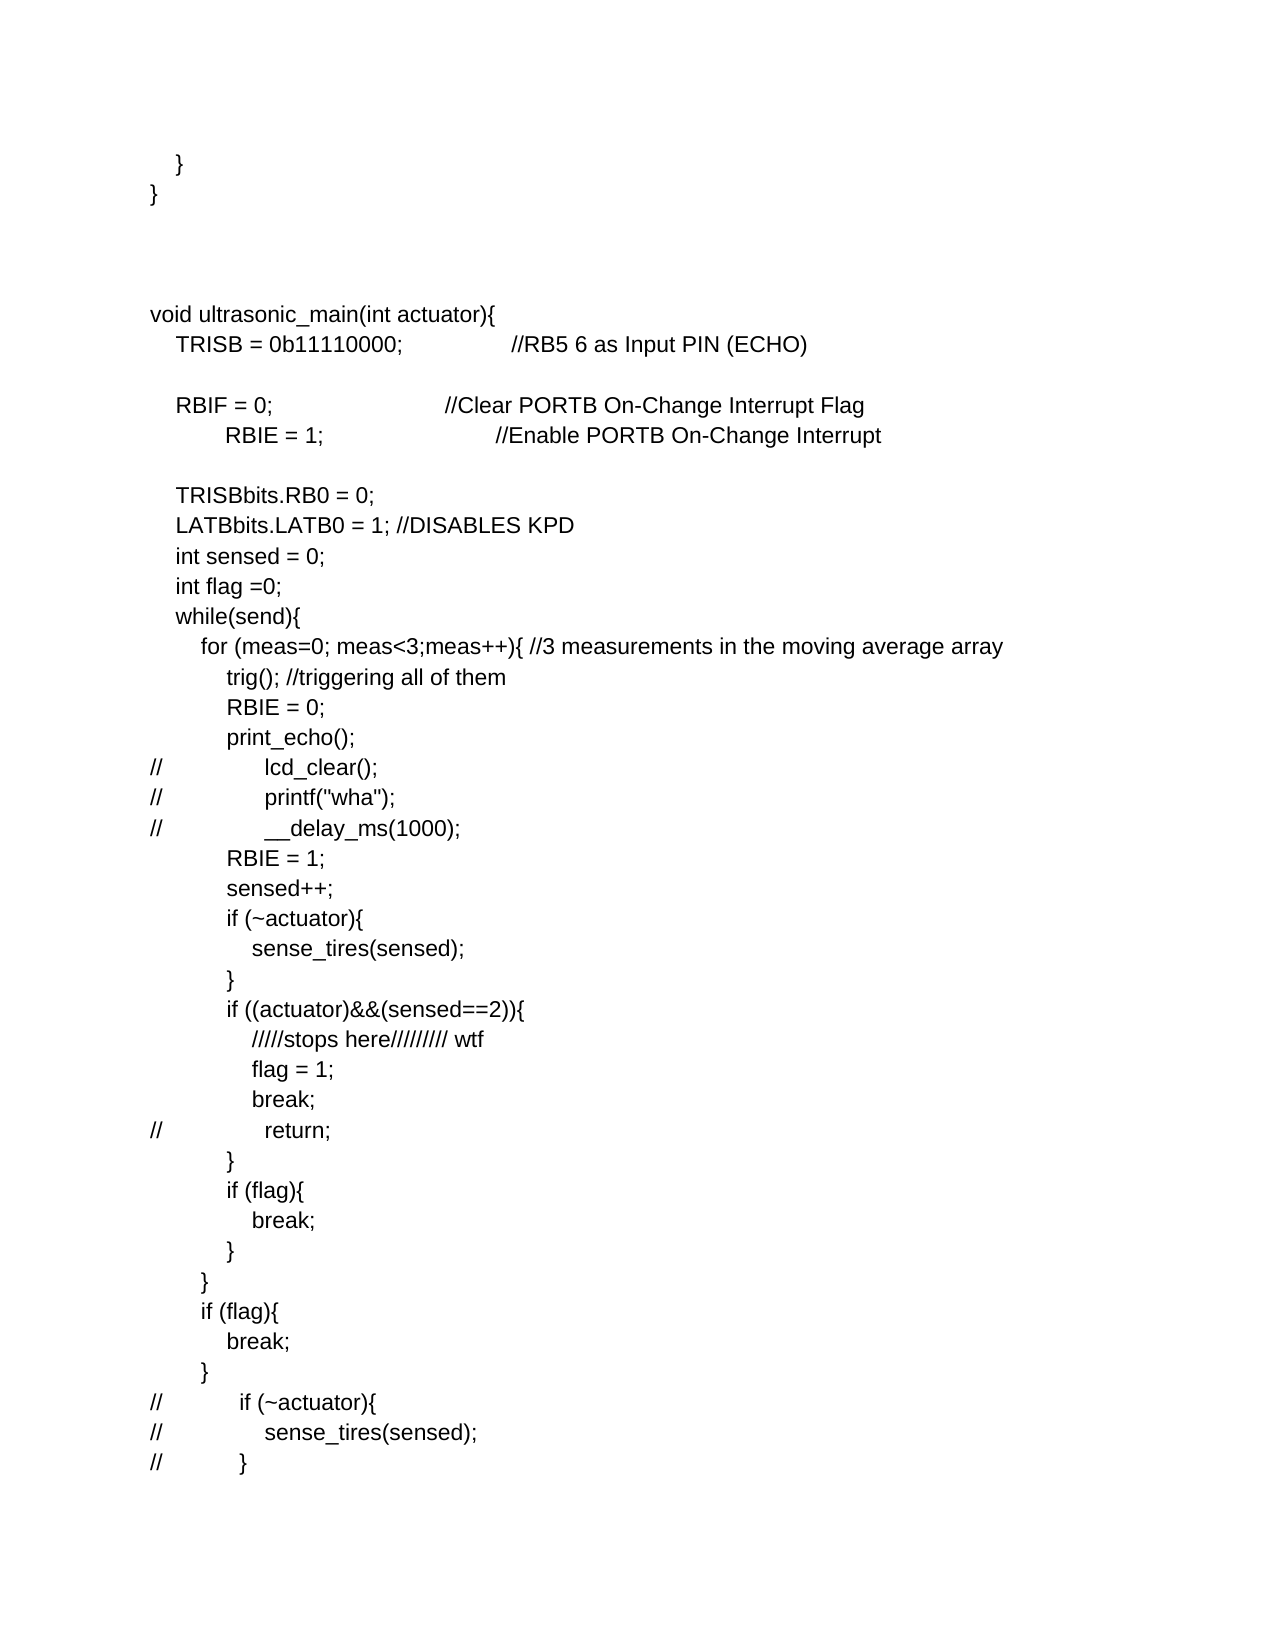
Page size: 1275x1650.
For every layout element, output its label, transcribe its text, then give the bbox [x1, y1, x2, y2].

text sensed++; [150, 875, 1125, 901]
text TRISBbits.RB0 = 0; [150, 482, 1125, 509]
text print_echo(); [150, 724, 1125, 750]
text flag = 1; [150, 1056, 1125, 1083]
text // printf("wha"); [150, 784, 1125, 811]
text int flag =0; [150, 573, 1125, 599]
text TRISB = 0b11110000; //RB5 6 as Input PIN (ECHO) [150, 331, 1125, 358]
text } [150, 1358, 1125, 1385]
text // if (~actuator){ [150, 1388, 1125, 1415]
text if (flag){ [150, 1177, 1125, 1203]
text // sense_tires(sensed); [150, 1419, 1125, 1445]
text break; [150, 1086, 1125, 1113]
text break; [150, 1207, 1125, 1234]
text } [150, 1268, 1125, 1294]
text RBIF = 0; //Clear PORTB On-Change Interrupt Flag [150, 392, 1125, 418]
text if (~actuator){ [150, 905, 1125, 932]
text // } [150, 1449, 1125, 1475]
text while(send){ [150, 603, 1125, 629]
text } [150, 966, 1125, 992]
text if (flag){ [150, 1298, 1125, 1324]
text int sensed = 0; [150, 543, 1125, 569]
text for (meas=0; meas<3;meas++){ //3 measurements in the moving average array [150, 633, 1125, 660]
text } [150, 180, 1125, 207]
text // return; [150, 1117, 1125, 1143]
text RBIE = 1; [150, 845, 1125, 871]
text // lcd_clear(); [150, 754, 1125, 781]
text } [150, 1147, 1125, 1173]
text void ultrasonic_main(int actuator){ [150, 301, 1125, 327]
text // __delay_ms(1000); [150, 814, 1125, 841]
text } [150, 150, 1125, 176]
text break; [150, 1328, 1125, 1354]
text } [150, 1237, 1125, 1264]
text RBIE = 1; //Enable PORTB On-Change Interrupt [150, 422, 1125, 448]
text /////stops here///////// wtf [150, 1026, 1125, 1052]
text RBIE = 0; [150, 694, 1125, 720]
text sense_tires(sensed); [150, 935, 1125, 962]
text trig(); //triggering all of them [150, 663, 1125, 690]
text LATBbits.LATB0 = 1; //DISABLES KPD [150, 512, 1125, 539]
text if ((actuator)&&(sensed==2)){ [150, 996, 1125, 1022]
